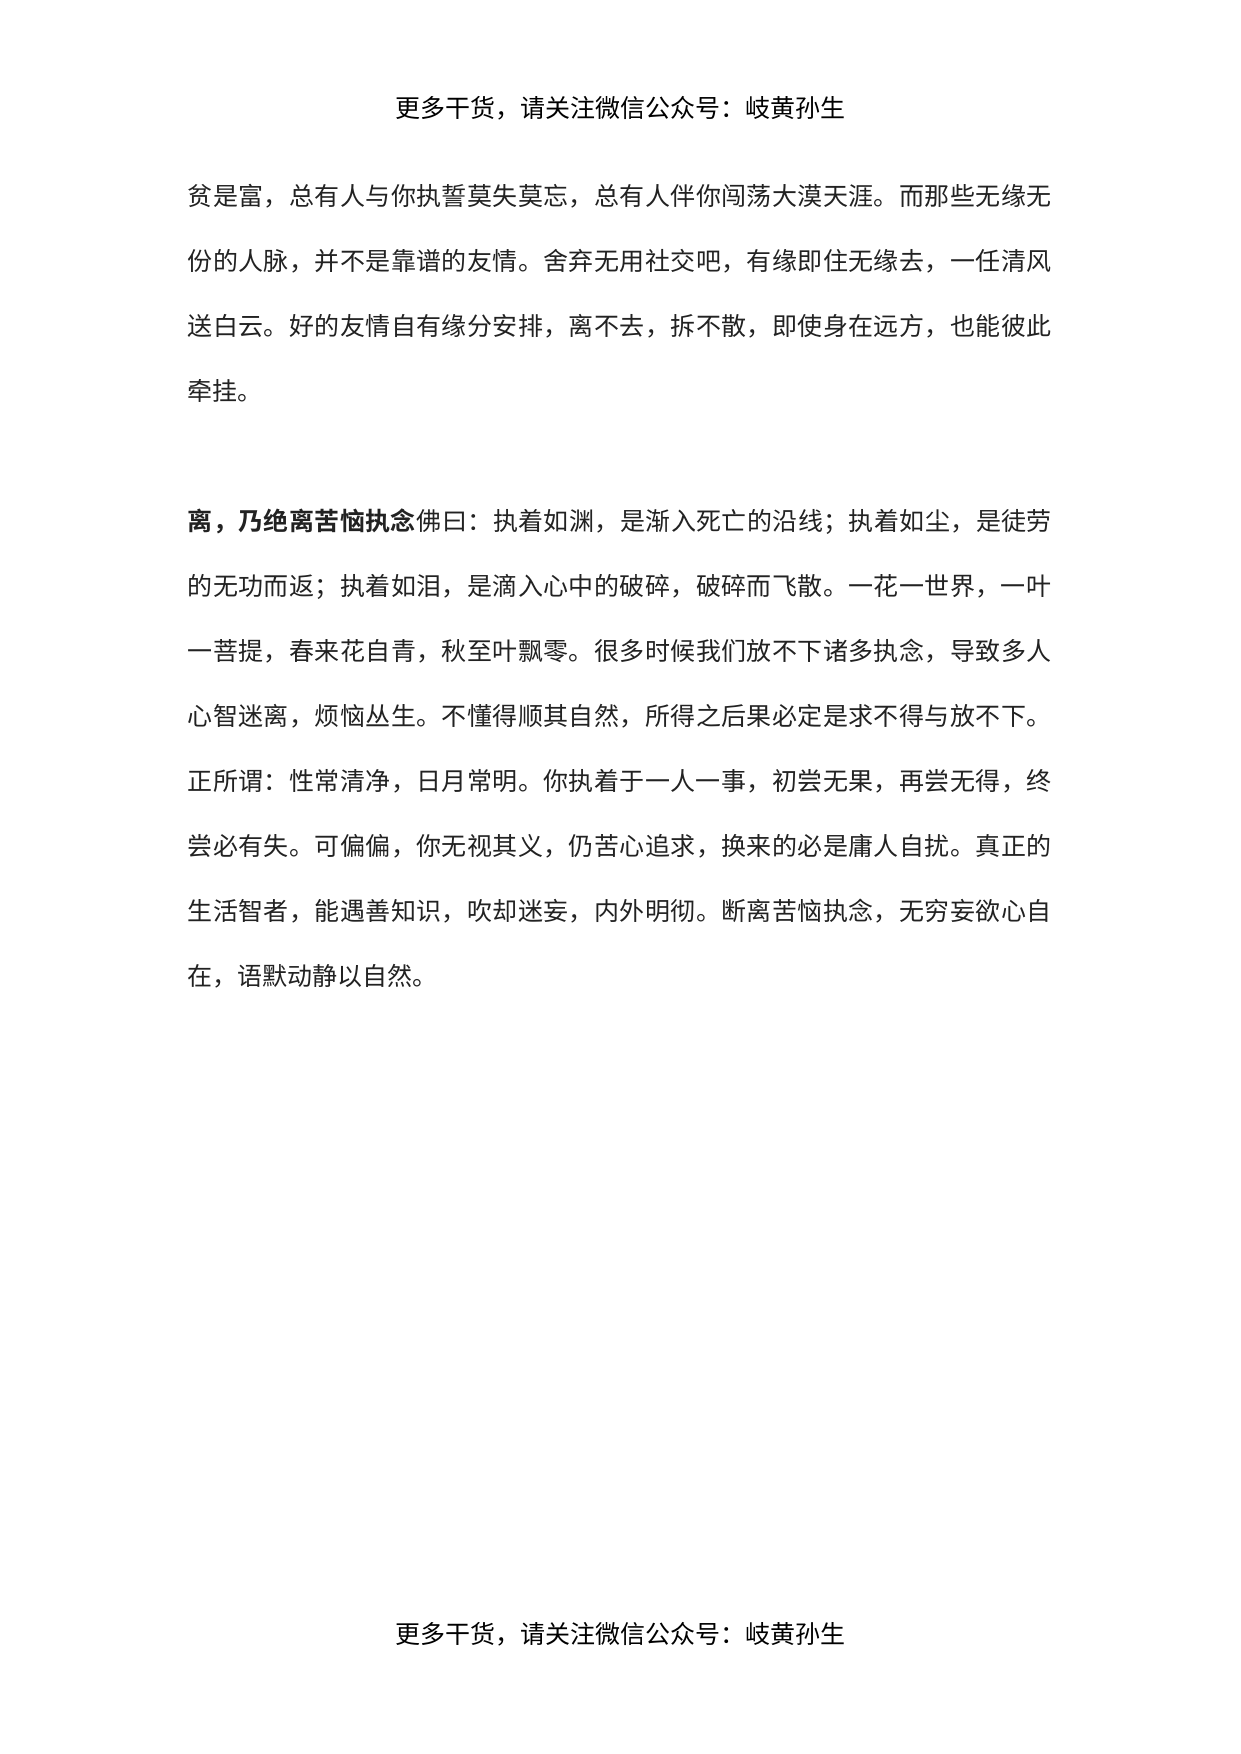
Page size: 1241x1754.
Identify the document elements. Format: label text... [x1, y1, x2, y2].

text 离，乃绝离苦恼执念佛曰：执着如渊，是渐入死亡的沿线；执着如尘，是徒劳的无功而返；执着如泪，是滴入心中的破碎，破碎而飞散。一花一世界，一叶一菩提，春来花自青，秋至叶飘零。很多时候我们放不下诸多执念，导致多人心智迷离，烦恼丛生。不懂得顺其自然，所得之后果必定是求不得与放不下。正所谓：性常清净，日月常明。你执着于一人一事，初尝无果，再尝无得，终尝必有失。可偏偏，你无视其义，仍苦心追求，换来的必是庸人自扰。真正的生活智者，能遇善知识，吹却迷妄，内外明彻。断离苦恼执念，无穷妄欲心自在，语默动静以自然。 [187, 487, 1053, 1007]
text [187, 162, 1053, 422]
